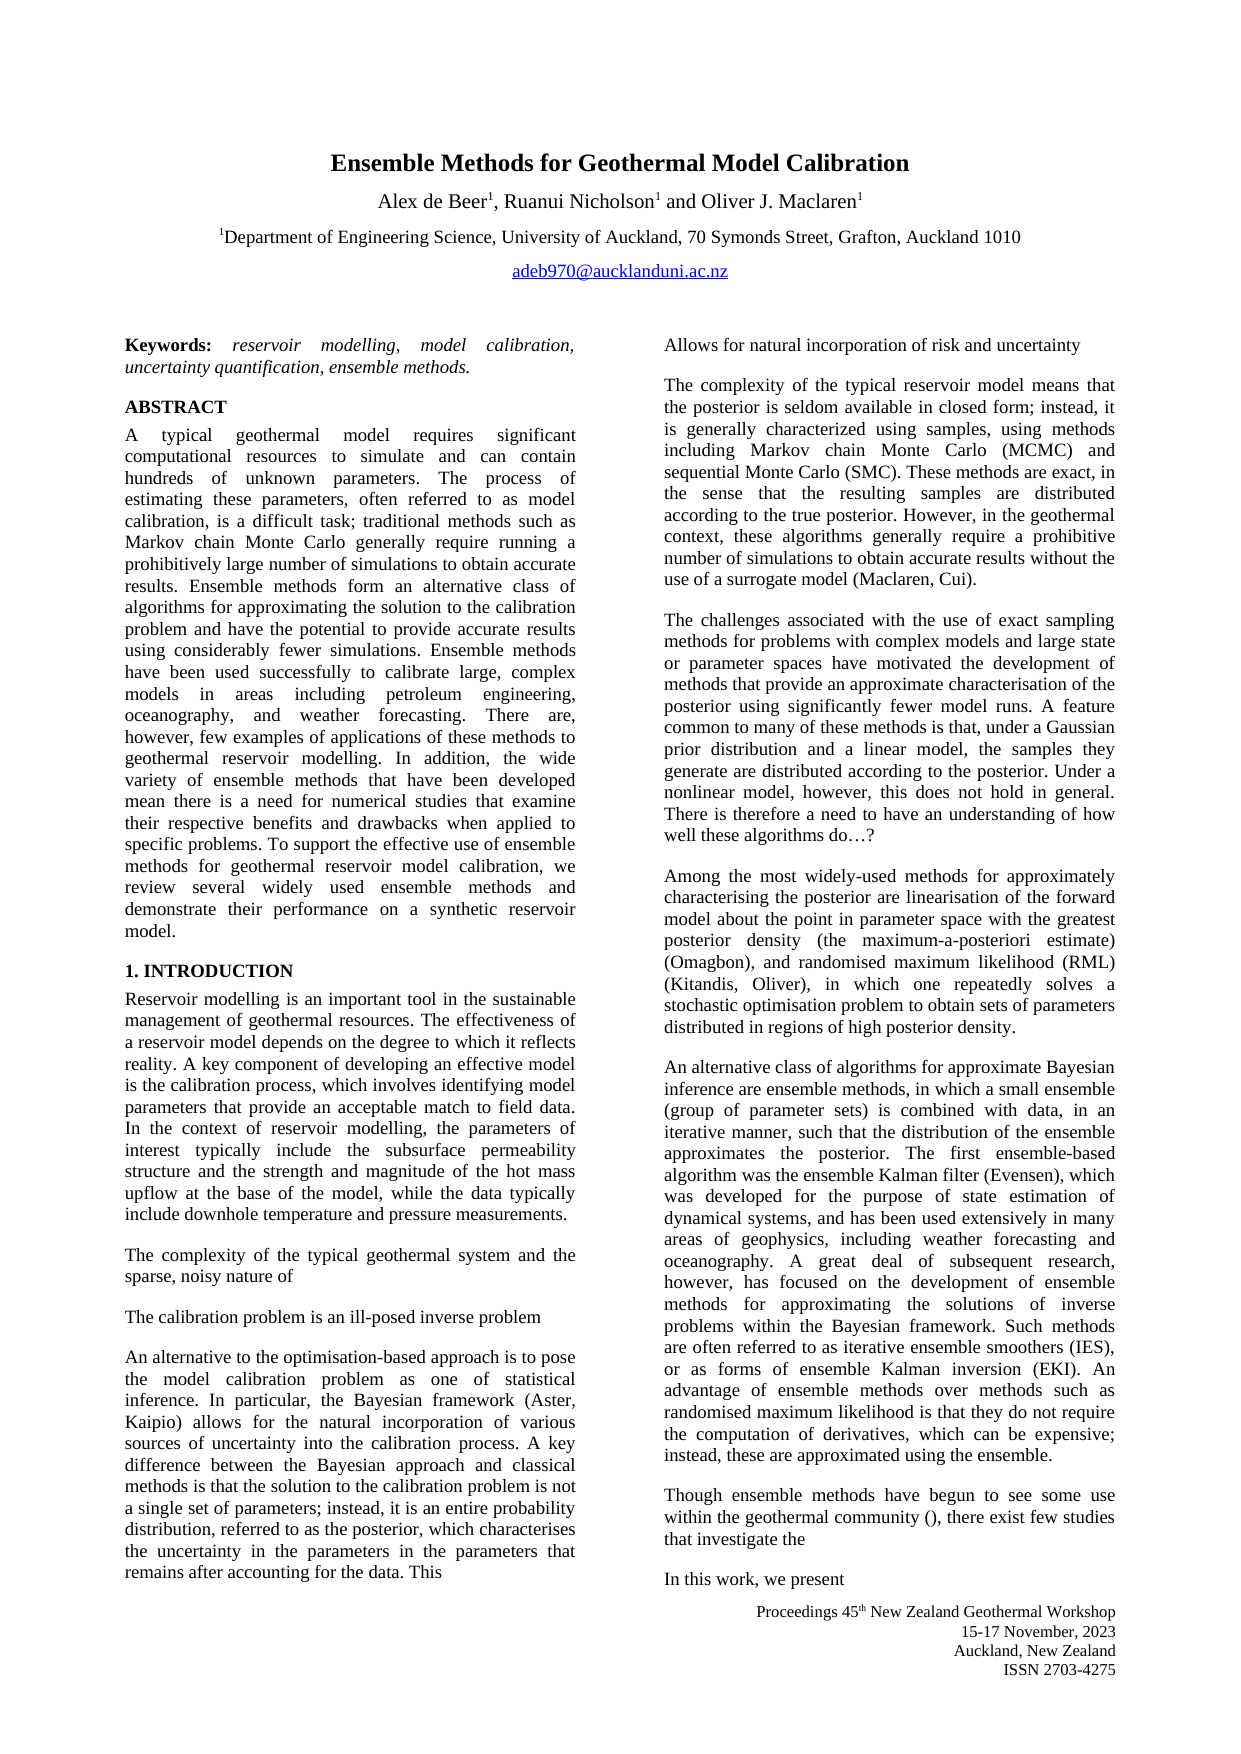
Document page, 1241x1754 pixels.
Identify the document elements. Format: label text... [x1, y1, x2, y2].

text An alternative class of algorithms for approximate Bayesian inference are ensemble methods, in which a small ensemble (group of parameter sets) is combined with data, in an iterative manner, such that the distribution of the ensemble approximates the posterior. The first ensemble-based algorithm was the ensemble Kalman filter (Evensen), which was developed for the purpose of state estimation of dynamical systems, and has been used extensively in many areas of geophysics, including weather forecasting and oceanography. A great deal of subsequent research, however, has focused on the development of ensemble methods for approximating the solutions of inverse problems within the Bayesian framework. Such methods are often referred to as iterative ensemble smoothers (IES), or as forms of ensemble Kalman inversion (EKI). An advantage of ensemble methods over methods such as randomised maximum likelihood is that they do not require the computation of derivatives, which can be expensive; instead, these are approximated using the ensemble. [664, 1056, 1116, 1466]
title Ensemble Methods for Geothermal Model Calibration [124, 148, 1116, 176]
text Allows for natural incorporation of risk and uncertainty [664, 334, 1116, 356]
text Keywords: reservoir modelling, model calibration, uncertainty quantification, ensemble methods. [124, 334, 576, 377]
text The complexity of the typical geothermal system and the sparse, noisy nature of [124, 1244, 576, 1287]
text 1Department of Engineering Science, University of Auckland, 70 Symonds Street, Grafton, Auckland 1010 [124, 226, 1116, 247]
text In this work, we present [664, 1568, 1116, 1589]
text Among the most widely-used methods for approximately characterising the posterior are linearisation of the forward model about the point in parameter space with the greatest posterior density (the maximum-a-posteriori estimate) (Omagbon), and randomised maximum likelihood (RML) (Kitandis, Oliver), in which one repeatedly solves a stochastic optimisation problem to obtain sets of parameters distributed in regions of high posterior density. [664, 864, 1116, 1037]
text Though ensemble methods have begun to see some use within the geothermal community (), there exist few studies that investigate the [664, 1484, 1116, 1549]
text adeb970@aucklanduni.ac.nz [124, 259, 1116, 281]
text The challenges associated with the use of exact sampling methods for problems with complex models and large state or parameter spaces have motivated the development of methods that provide an approximate characterisation of the posterior using significantly fewer model runs. A feature common to many of these methods is that, under a Gaussian prior distribution and a linear model, the samples they generate are distributed according to the posterior. Under a nonlinear model, however, this does not hold in general. There is therefore a need to have an understanding of how well these algorithms do…? [664, 609, 1116, 846]
text A typical geothermal model requires significant computational resources to simulate and can contain hundreds of unknown parameters. The process of estimating these parameters, often referred to as model calibration, is a difficult task; traditional methods such as Markov chain Monte Carlo generally require running a prohibitively large number of simulations to obtain accurate results. Ensemble methods form an alternative class of algorithms for approximating the solution to the calibration problem and have the potential to provide accurate results using considerably fewer simulations. Ensemble methods have been used successfully to calibrate large, complex models in areas including petroleum engineering, oceanography, and weather forecasting. There are, however, few examples of applications of these methods to geothermal reservoir modelling. In addition, the wide variety of ensemble methods that have been developed mean there is a need for numerical studies that examine their respective benefits and drawbacks when applied to specific problems. To support the effective use of ensemble methods for geothermal reservoir model calibration, we review several widely used ensemble methods and demonstrate their performance on a synthetic reservoir model. [124, 424, 576, 941]
text Reservoir modelling is an important tool in the sustainable management of geothermal resources. The effectiveness of a reservoir model depends on the degree to which it reflects reality. A key component of developing an effective model is the calibration process, which involves identifying model parameters that provide an acceptable match to field data. In the context of reservoir modelling, the parameters of interest typically include the subsurface permeability structure and the strength and magnitude of the hot mass upflow at the base of the model, while the data typically include downhole temperature and pressure measurements. [124, 988, 576, 1225]
text The complexity of the typical reservoir model means that the posterior is seldom available in closed form; instead, it is generally characterized using samples, using methods including Markov chain Monte Carlo (MCMC) and sequential Monte Carlo (SMC). These methods are exact, in the sense that the resulting samples are distributed according to the true posterior. However, in the geothermal context, these algorithms generally require a prohibitive number of simulations to obtain accurate results without the use of a surrogate model (Maclaren, Cui). [664, 374, 1116, 590]
text The calibration problem is an ill-posed inverse problem [124, 1306, 576, 1327]
text Alex de Beer1, Ruanui Nicholson1 and Oliver J. Maclaren1 [124, 189, 1116, 213]
subtitle ABSTRACT [124, 396, 576, 417]
subtitle 1. Introduction [124, 960, 576, 981]
text An alternative to the optimisation-based approach is to pose the model calibration problem as one of statistical inference. In particular, the Bayesian framework (Aster, Kaipio) allows for the natural incorporation of various sources of uncertainty into the calibration process. A key difference between the Bayesian approach and classical methods is that the solution to the calibration problem is not a single set of parameters; instead, it is an entire probability distribution, referred to as the posterior, which characterises the uncertainty in the parameters in the parameters that remains after accounting for the data. This [124, 1346, 576, 1583]
